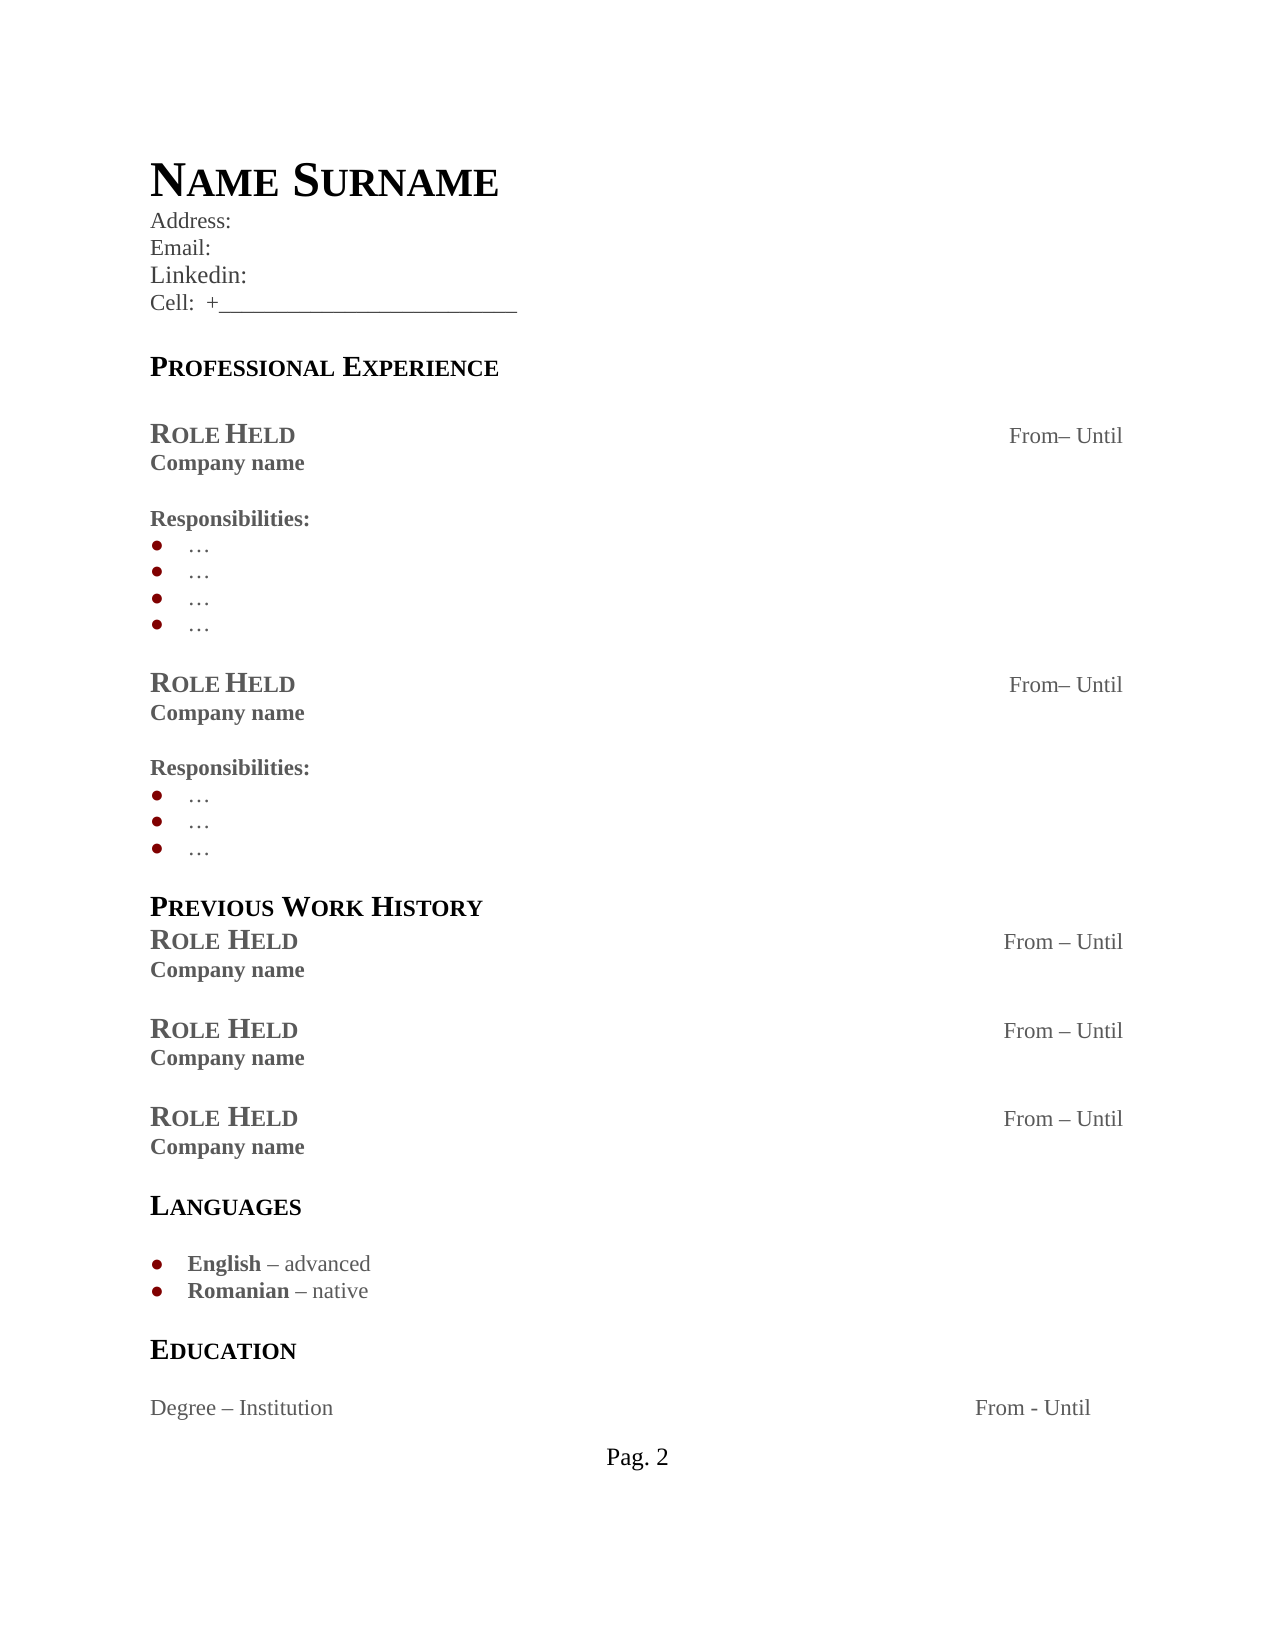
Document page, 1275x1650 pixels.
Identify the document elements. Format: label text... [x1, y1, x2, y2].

list … [150, 833, 1125, 860]
list … [150, 584, 1125, 610]
text Company name [150, 956, 1125, 982]
list Romanian – native [150, 1277, 1125, 1303]
text Role Held From – Until [150, 922, 1125, 956]
text Company name [150, 449, 1125, 476]
text Role Held From– Until [150, 416, 1125, 449]
list … [150, 807, 1125, 833]
text Company name [150, 1044, 1125, 1071]
list … [150, 610, 1125, 637]
subtitle Professional Experience [150, 349, 1125, 382]
text Role Held From– Until [150, 666, 1125, 699]
text Role Held From – Until [150, 1011, 1125, 1044]
subtitle Education [150, 1332, 1125, 1366]
subtitle Previous Work History [150, 889, 1125, 922]
text Company name [150, 1133, 1125, 1159]
text Degree – Institution From - Until [150, 1394, 1125, 1421]
list … [150, 781, 1125, 807]
text Responsibilities: [150, 504, 1125, 531]
list English – advanced [150, 1250, 1125, 1277]
text Responsibilities: [150, 754, 1125, 781]
text Role Held From – Until [150, 1099, 1125, 1133]
subtitle Languages [150, 1188, 1125, 1222]
list … [150, 531, 1125, 557]
text Company name [150, 699, 1125, 725]
list … [150, 557, 1125, 584]
